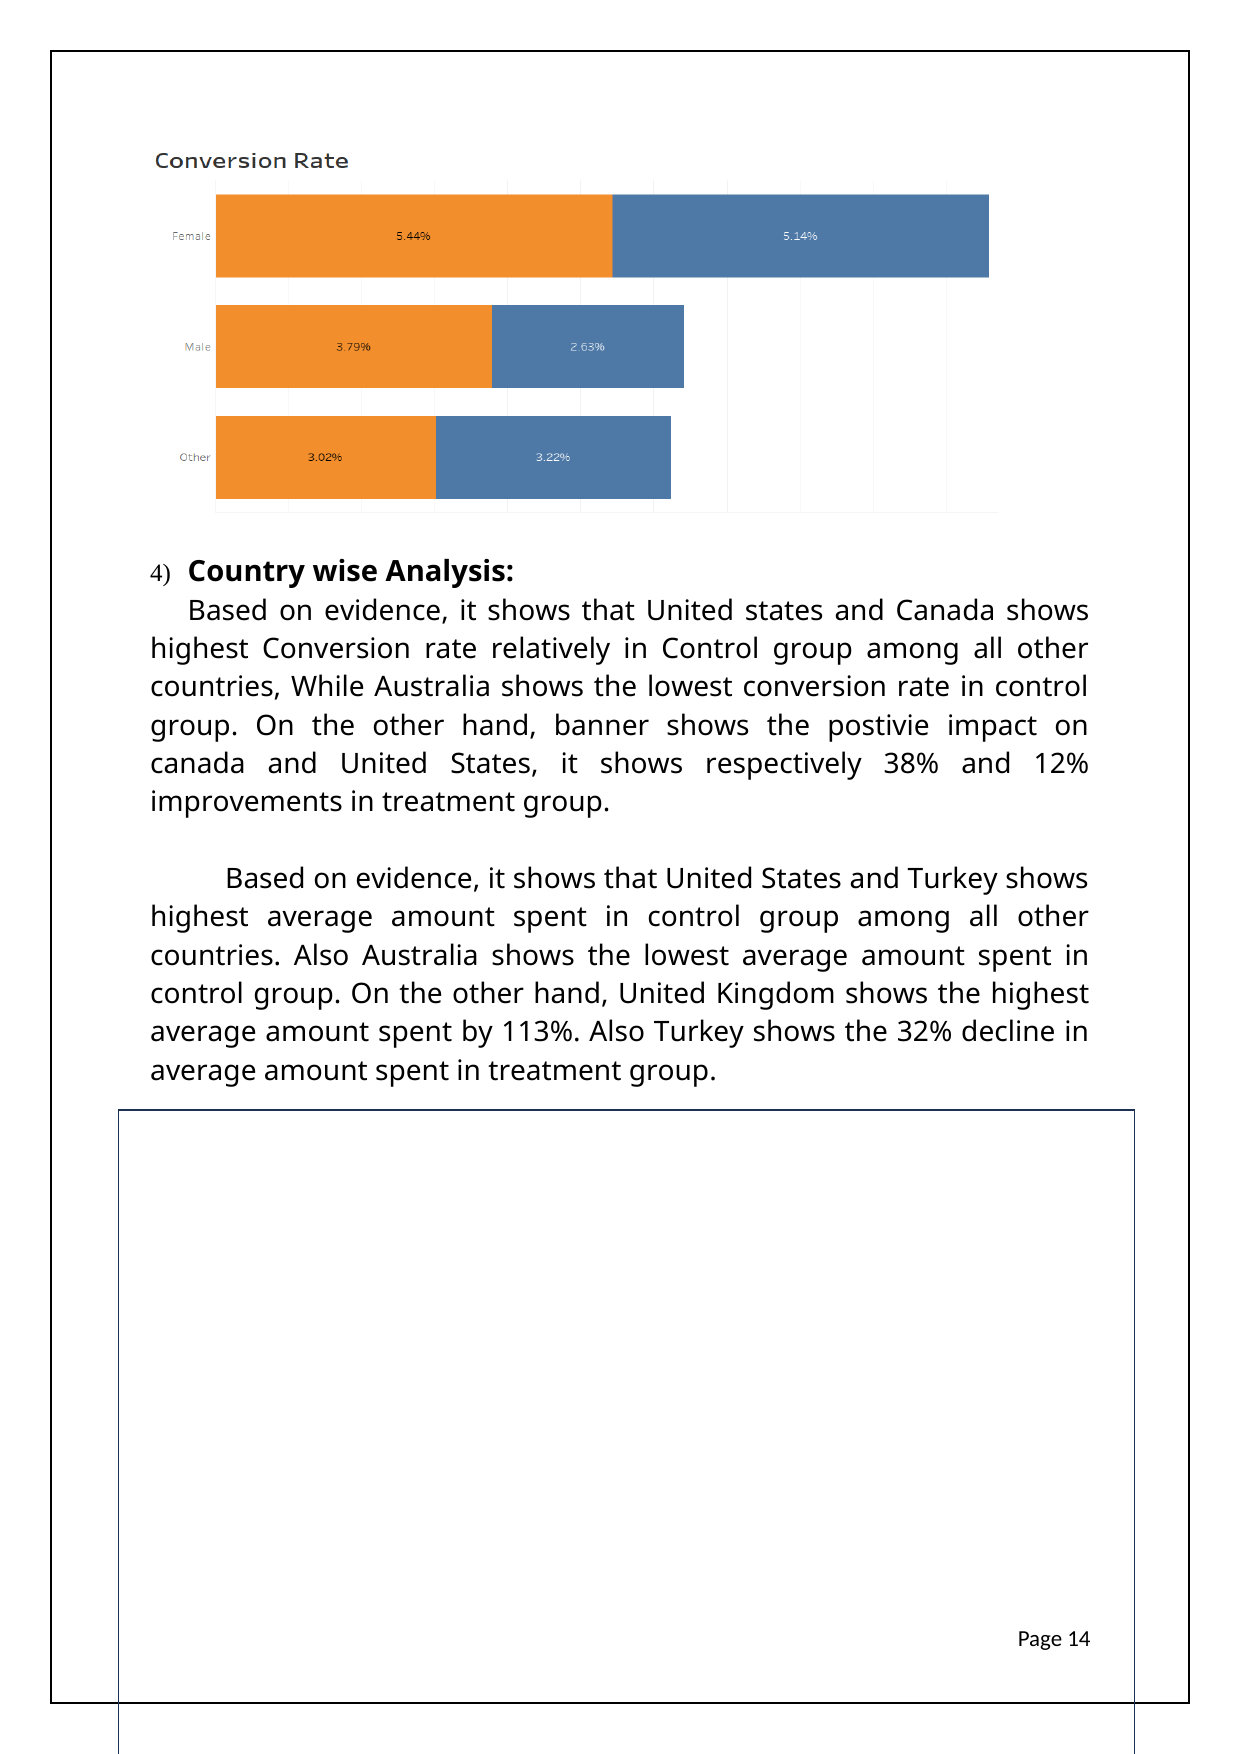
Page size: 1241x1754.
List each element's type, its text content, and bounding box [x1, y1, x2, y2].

text Based on evidence, it shows that United states and Canada shows highest Conversion rate relatively in Control group among all other countries, While Australia shows the lowest conversion rate in control group. On the other hand, banner shows the postivie impact on canada and United States, it shows respectively 38% and 12% improvements in treatment group. [150, 590, 1090, 820]
text Based on evidence, it shows that United States and Turkey shows highest average amount spent in control group among all other countries. Also Australia shows the lowest average amount spent in control group. On the other hand, United Kingdom shows the highest average amount spent by 113%. Also Turkey shows the 32% decline in average amount spent in treatment group. [150, 858, 1090, 1088]
list Country wise Analysis: [150, 550, 1090, 590]
picture [150, 150, 999, 522]
